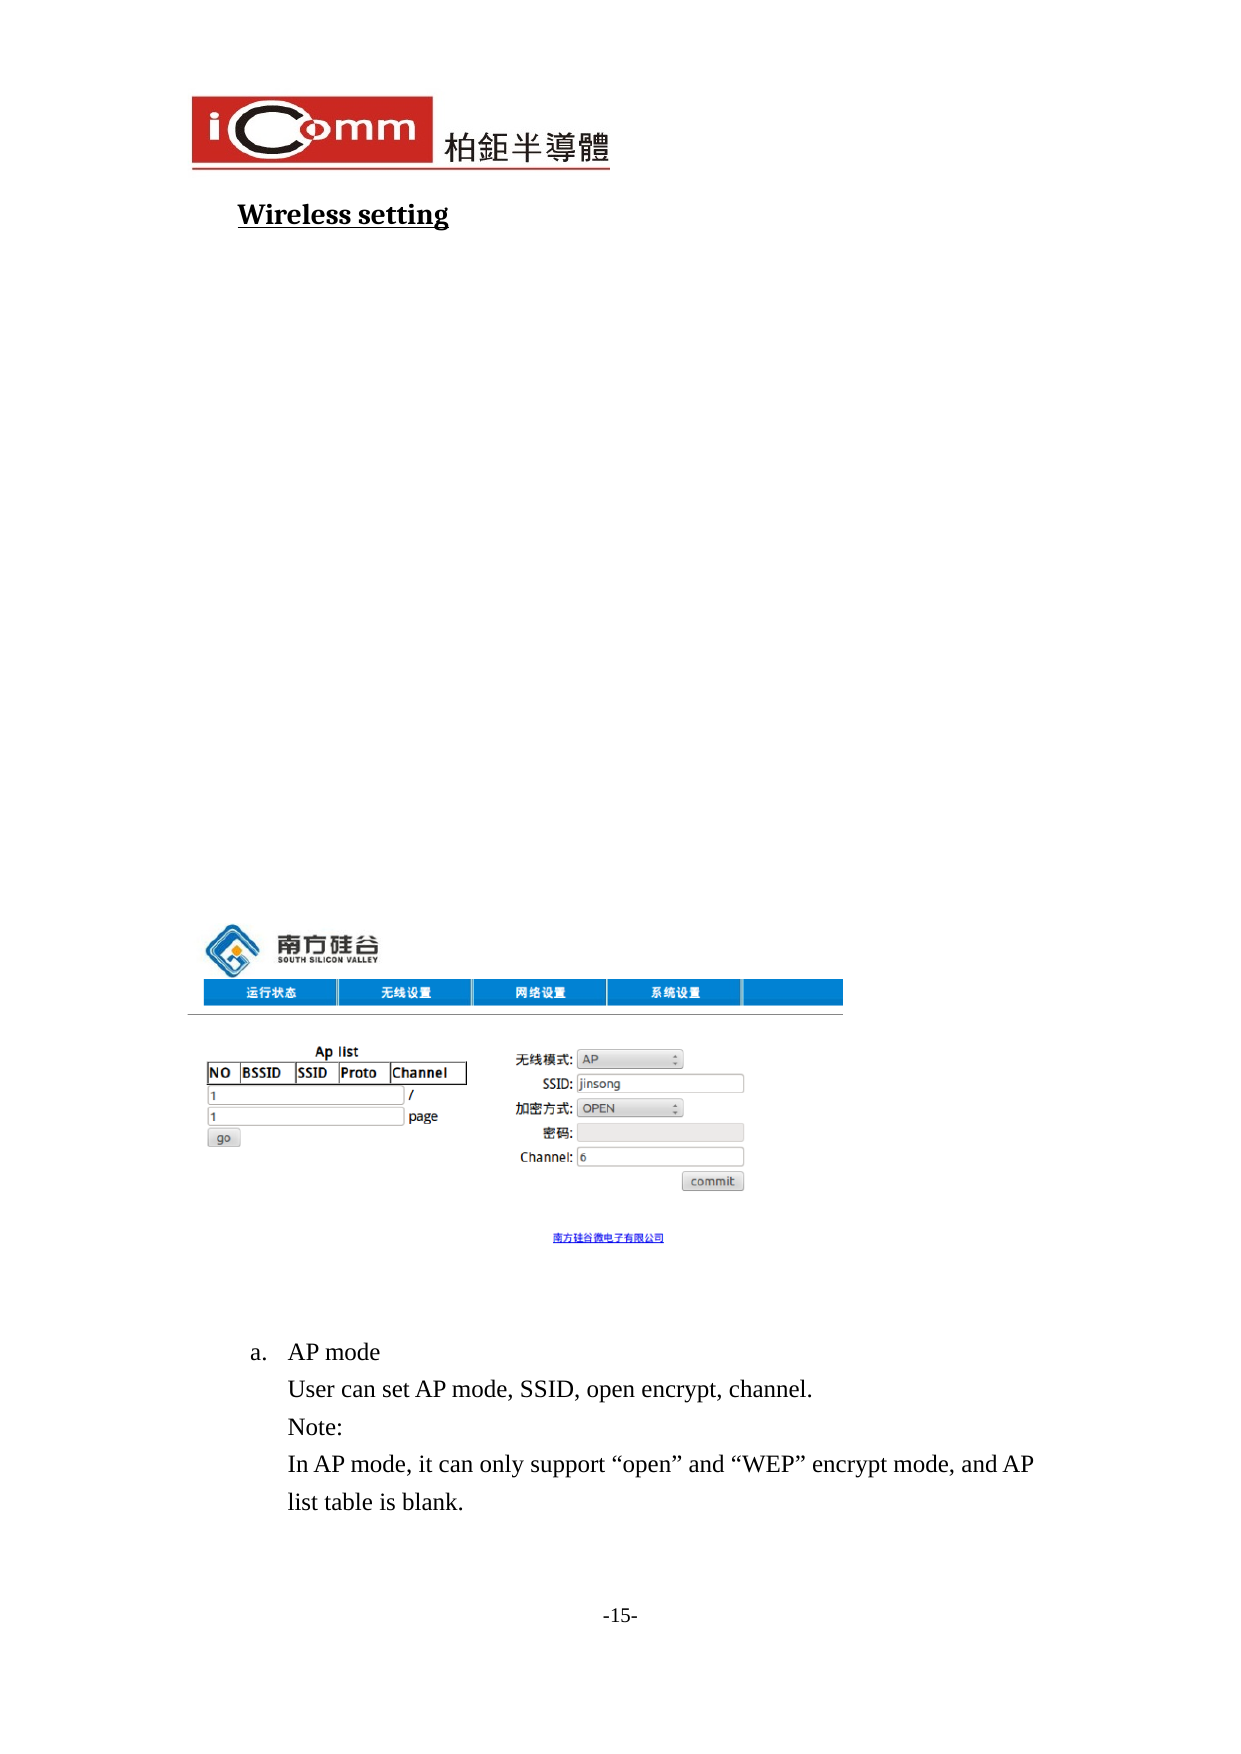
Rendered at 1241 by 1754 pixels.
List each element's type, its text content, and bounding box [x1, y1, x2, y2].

list Note: [287, 1408, 1053, 1445]
list AP mode [250, 1333, 1053, 1370]
list User can set AP mode, SSID, open encrypt, channel. [262, 1370, 1053, 1408]
picture [187, 88, 620, 178]
subtitle Wireless setting [187, 196, 1053, 1246]
picture [187, 910, 843, 1245]
list In AP mode, it can only support “open” and “WEP” encrypt mode, and AP list table is blank. [287, 1445, 1053, 1520]
